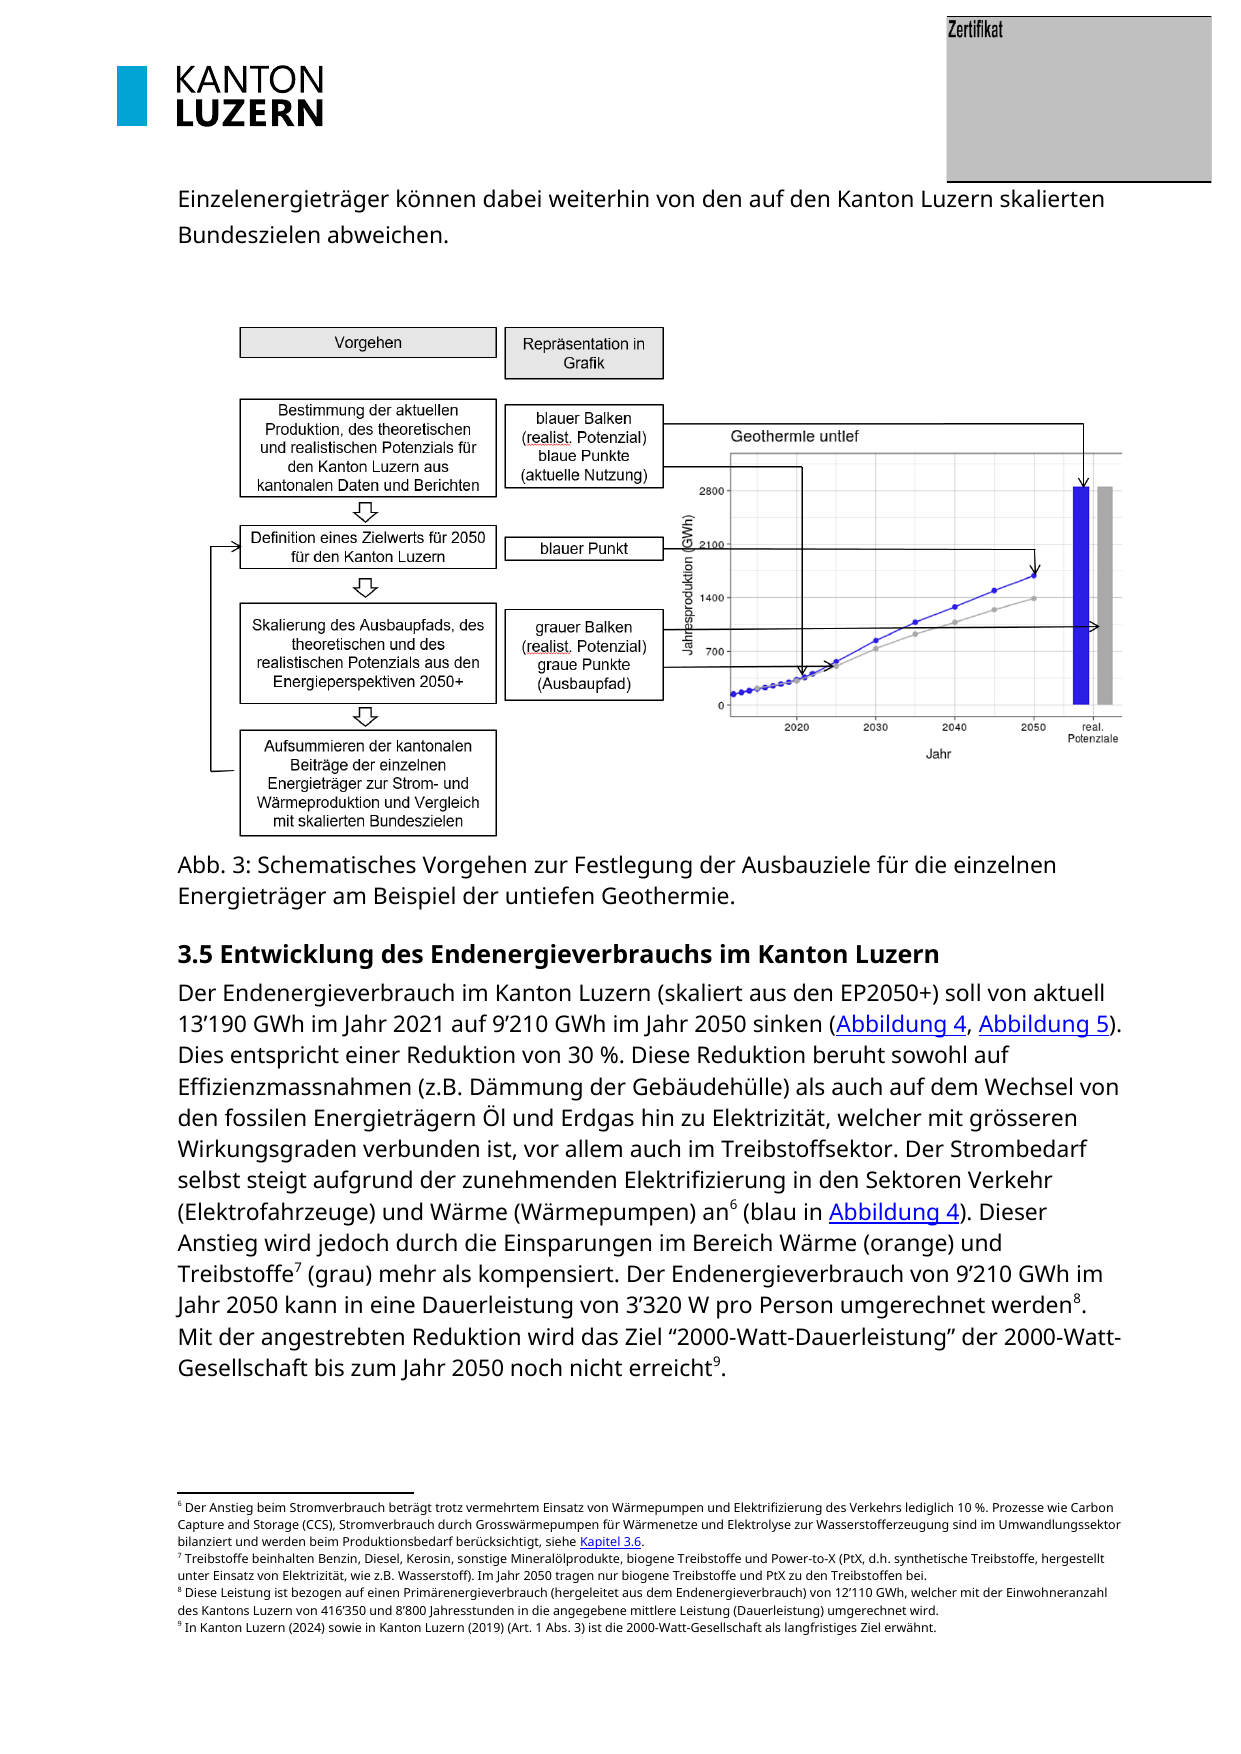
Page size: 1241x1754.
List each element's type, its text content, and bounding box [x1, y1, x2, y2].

table_header Abb. 3: Schematisches Vorgehen zur Festlegung der Ausbauziele für die einzelnen Energieträger am Beispiel der untiefen Geothermie. [177, 306, 1122, 849]
picture [207, 318, 1123, 837]
picture [946, 16, 1212, 183]
subtitle Entwicklung des Endenergieverbrauchs im Kanton Luzern [177, 937, 1122, 971]
